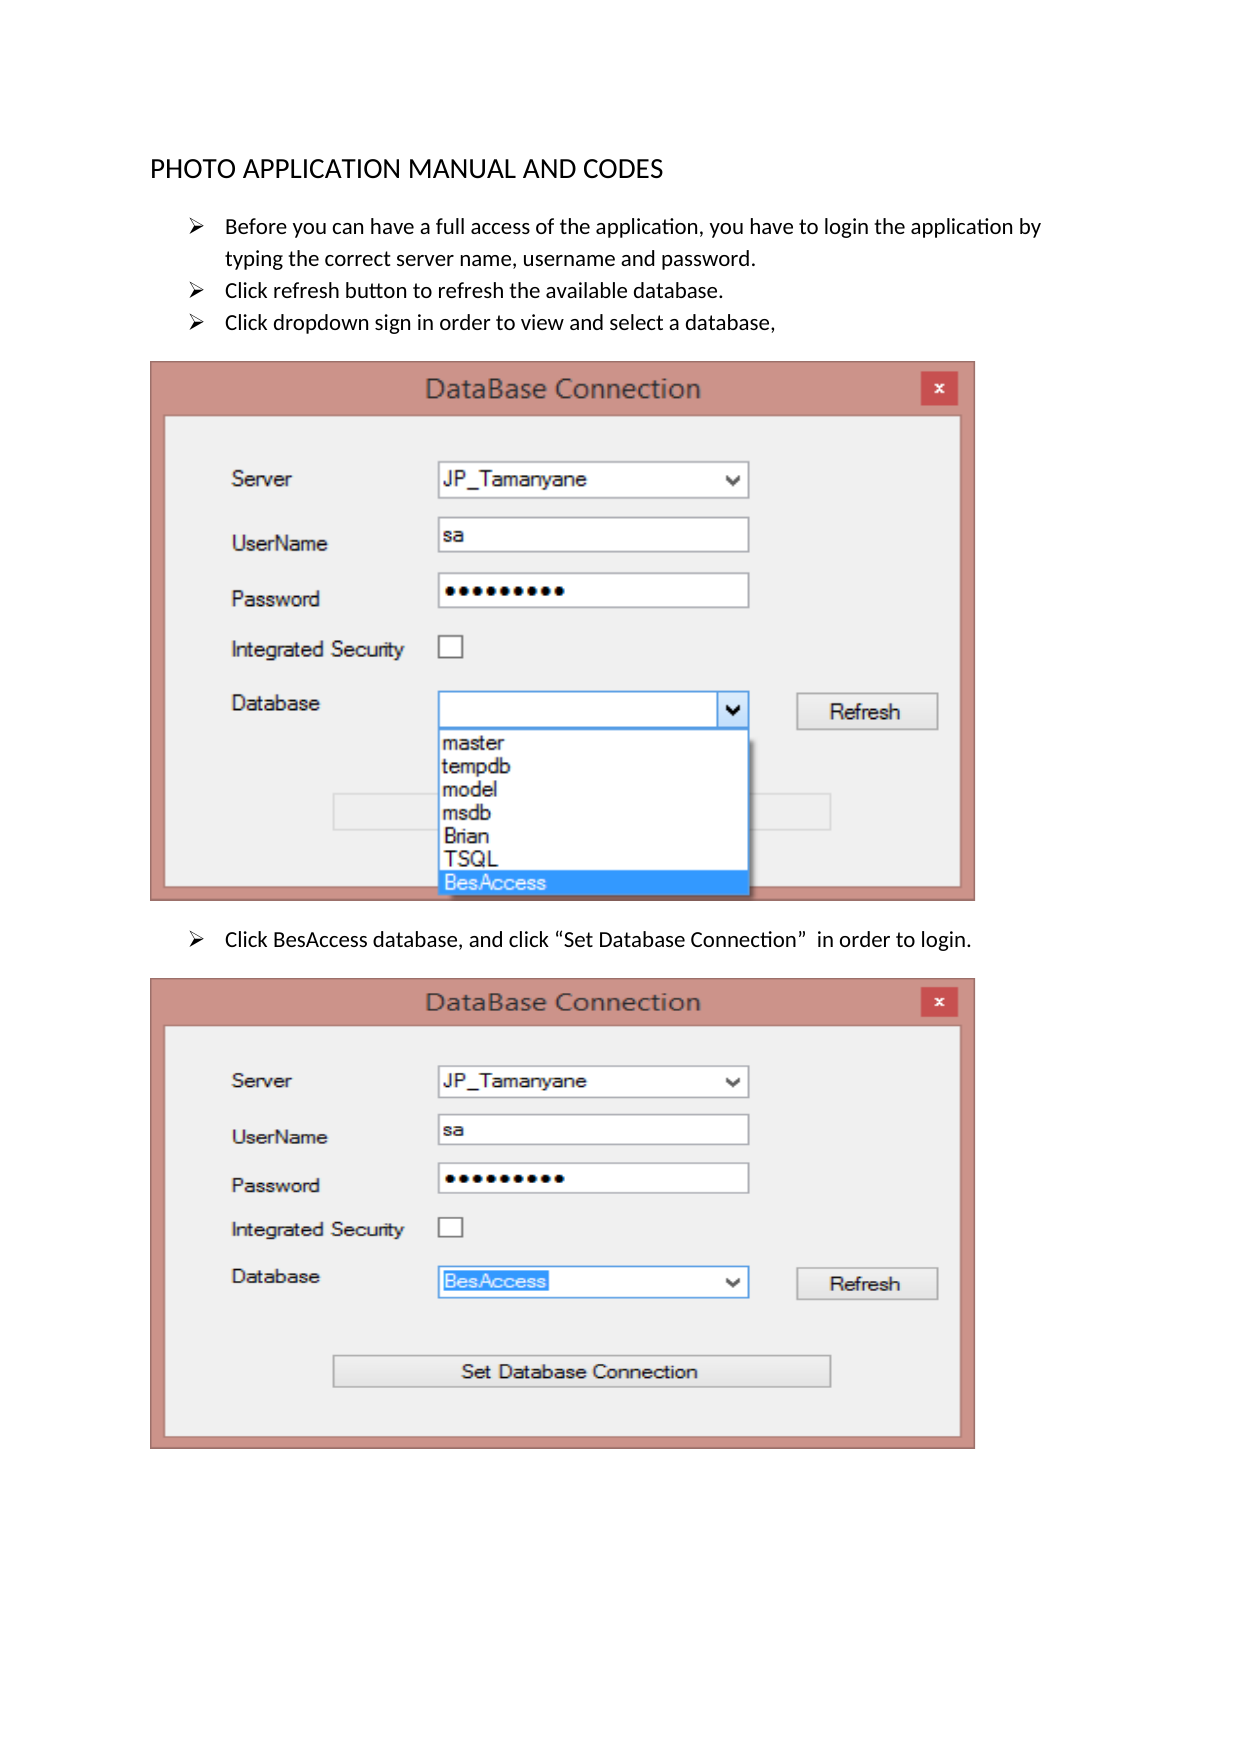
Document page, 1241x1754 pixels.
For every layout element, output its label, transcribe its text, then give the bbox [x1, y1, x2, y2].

list Click BesAccess database, and click “Set Database Connection” in order to login. [187, 925, 1090, 953]
list Click refresh button to refresh the available database. [187, 276, 1090, 304]
picture [150, 978, 976, 1449]
list Click dropdown sign in order to view and select a database, [187, 308, 1090, 336]
picture [150, 361, 976, 901]
text PHOTO APPLICATION MANUAL AND CODES [150, 150, 1090, 186]
list Before you can have a full access of the application, you have to login the application by typing the correct server name, username and password. [187, 212, 1090, 272]
